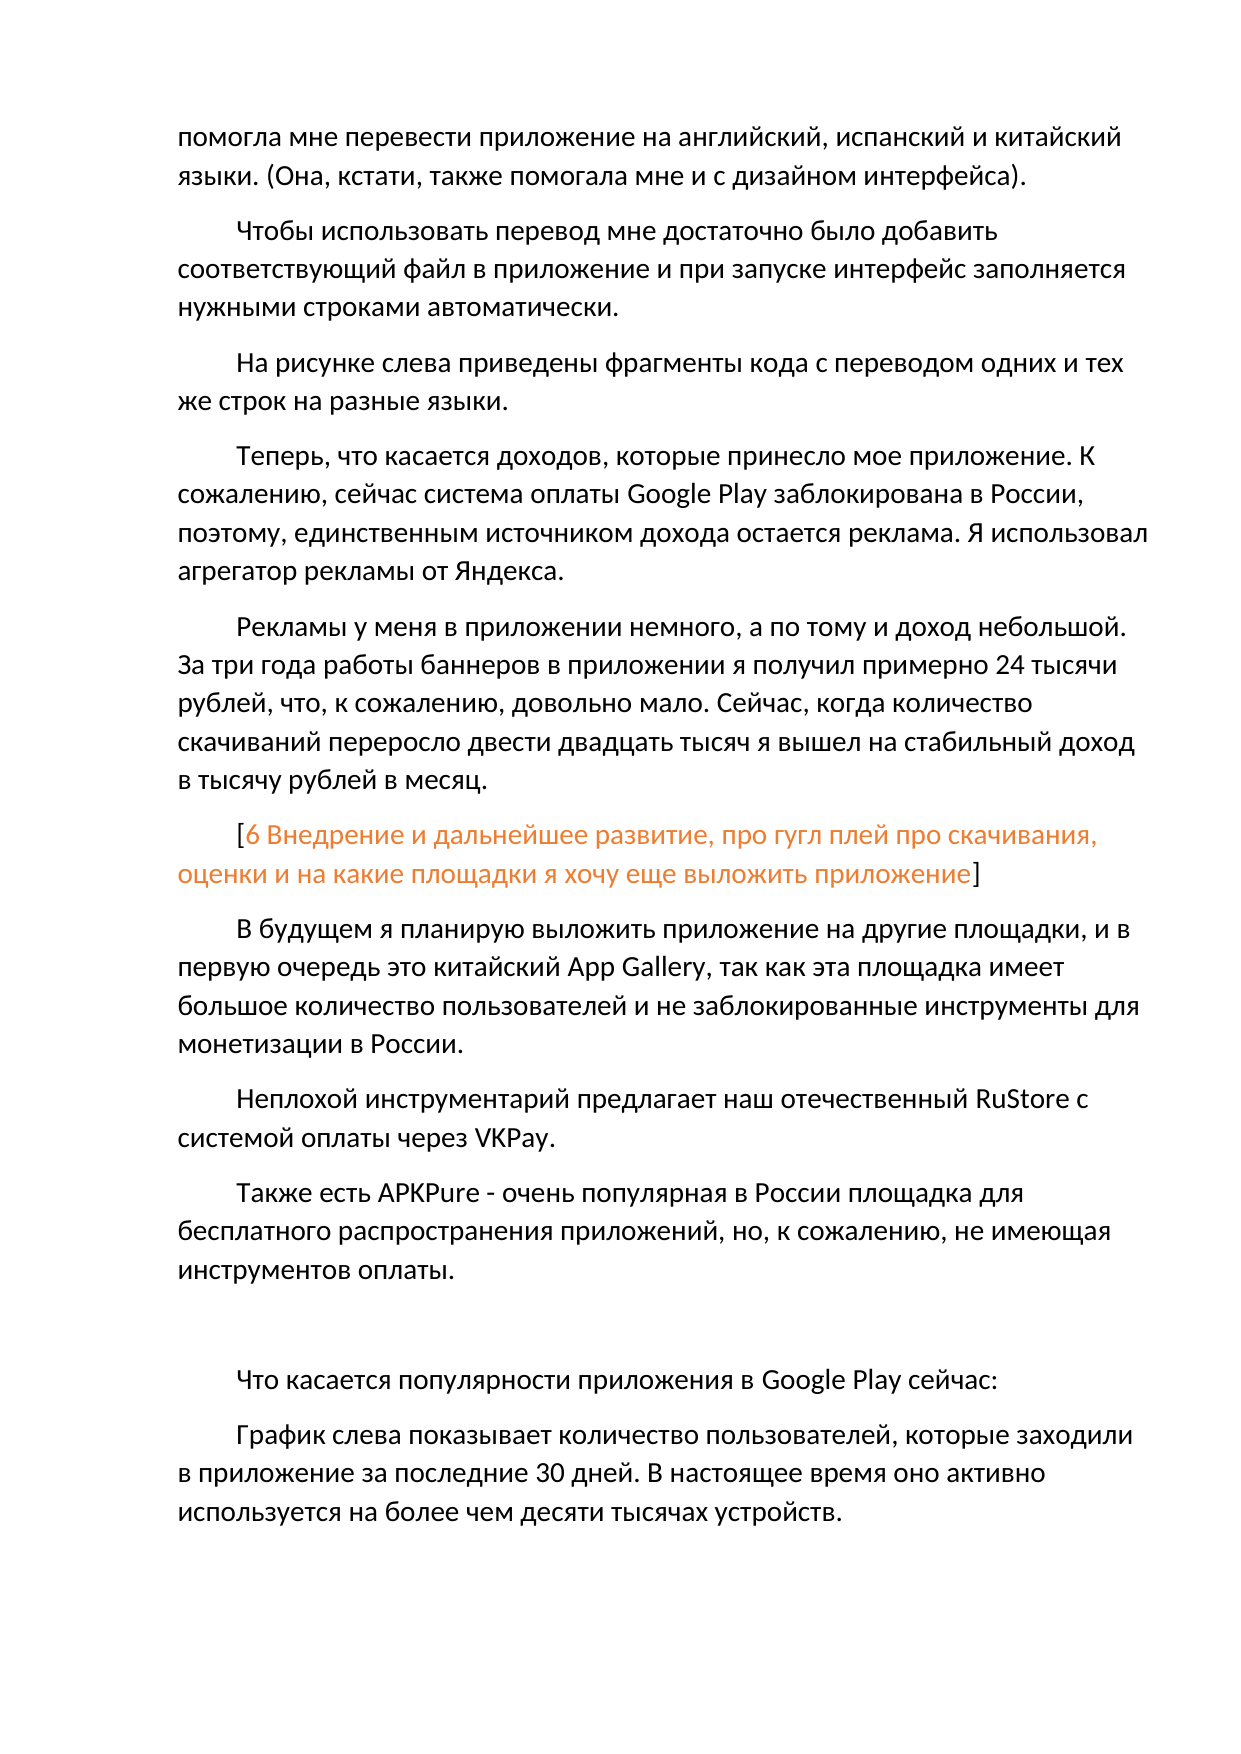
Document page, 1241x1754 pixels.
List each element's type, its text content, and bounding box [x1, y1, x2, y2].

text В будущем я планирую выложить приложение на другие площадки, и в первую очередь это китайский App Gallery, так как эта площадка имеет большое количество пользователей и не заблокированные инструменты для монетизации в России. [177, 910, 1152, 1061]
text Рекламы у меня в приложении немного, а по тому и доход небольшой. За три года работы баннеров в приложении я получил примерно 24 тысячи рублей, что, к сожалению, довольно мало. Сейчас, когда количество скачиваний переросло двести двадцать тысяч я вышел на стабильный доход в тысячу рублей в месяц. [177, 608, 1152, 797]
text Неплохой инструментарий предлагает наш отечественный RuStore с системой оплаты через VKPay. [177, 1080, 1152, 1154]
text Что касается популярности приложения в Google Play сейчас: [177, 1361, 1152, 1397]
text Чтобы использовать перевод мне достаточно было добавить соответствующий файл в приложение и при запуске интерфейс заполняется нужными строками автоматически. [177, 212, 1152, 324]
text [6 Внедрение и дальнейшее развитие, про гугл плей про скачивания, оценки и на какие площадки я хочу еще выложить приложение] [177, 816, 1152, 891]
text На рисунке слева приведены фрагменты кода с переводом одних и тех же строк на разные языки. [177, 344, 1152, 418]
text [177, 118, 1152, 192]
text График слева показывает количество пользователей, которые заходили в приложение за последние 30 дней. В настоящее время оно активно используется на более чем десяти тысячах устройств. [177, 1416, 1152, 1529]
text Теперь, что касается доходов, которые принесло мое приложение. К сожалению, сейчас система оплаты Google Play заблокирована в России, поэтому, единственным источником дохода остается реклама. Я использовал агрегатор рекламы от Яндекса. [177, 437, 1152, 588]
text Также есть APKPure - очень популярная в России площадка для бесплатного распространения приложений, но, к сожалению, не имеющая инструментов оплаты. [177, 1174, 1152, 1286]
